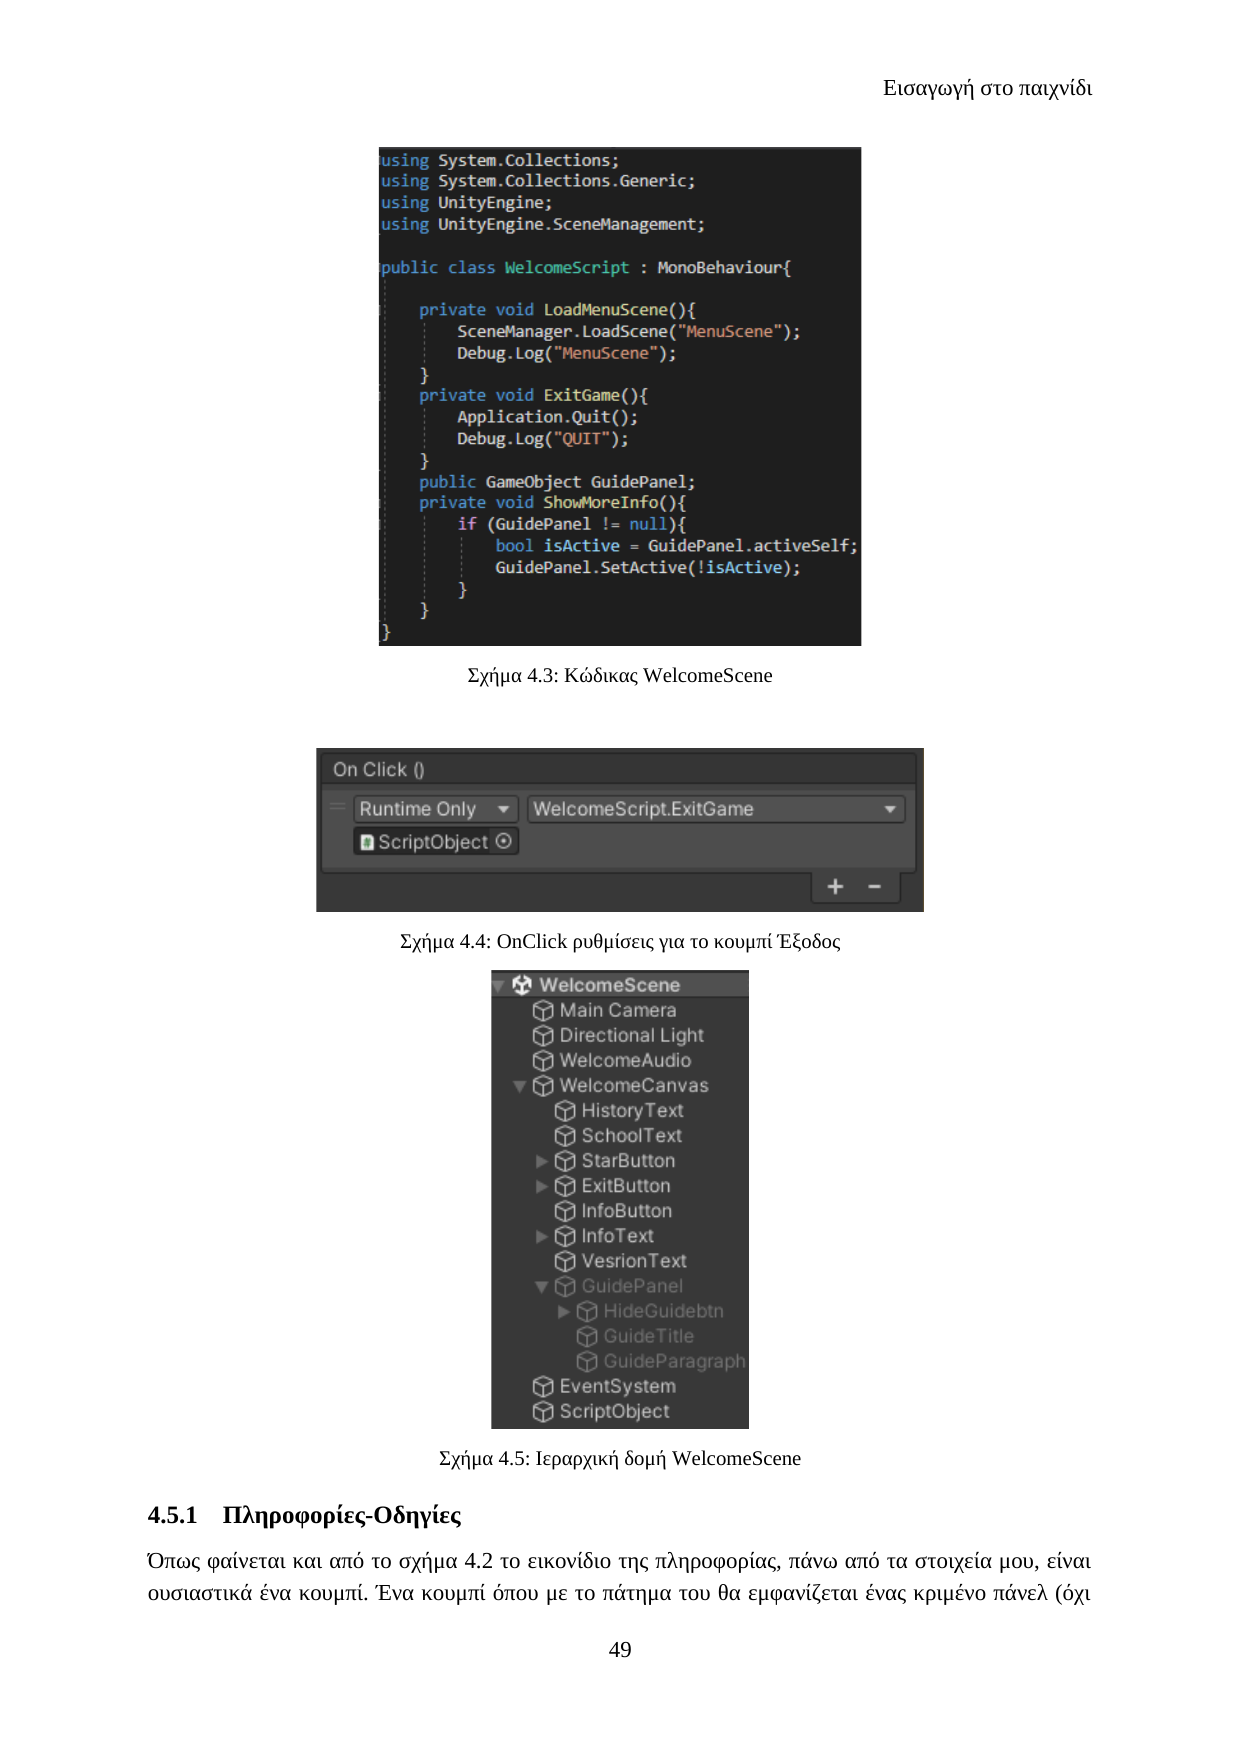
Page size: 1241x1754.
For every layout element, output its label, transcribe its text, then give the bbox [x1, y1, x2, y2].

text Σχήμα 4.4: OnClick ρυθμίσεις για το κουμπί Έξοδος [148, 929, 1092, 953]
picture [491, 970, 749, 1429]
subtitle Πληροφορίες-Οδηγίες [148, 1500, 1092, 1529]
text Σχήμα 4.5: Ιεραρχική δομή WelcomeScene [148, 1446, 1092, 1470]
picture [316, 748, 924, 912]
picture [378, 147, 862, 646]
text Σχήμα 4.3: Κώδικας WelcomeScene [148, 663, 1092, 687]
